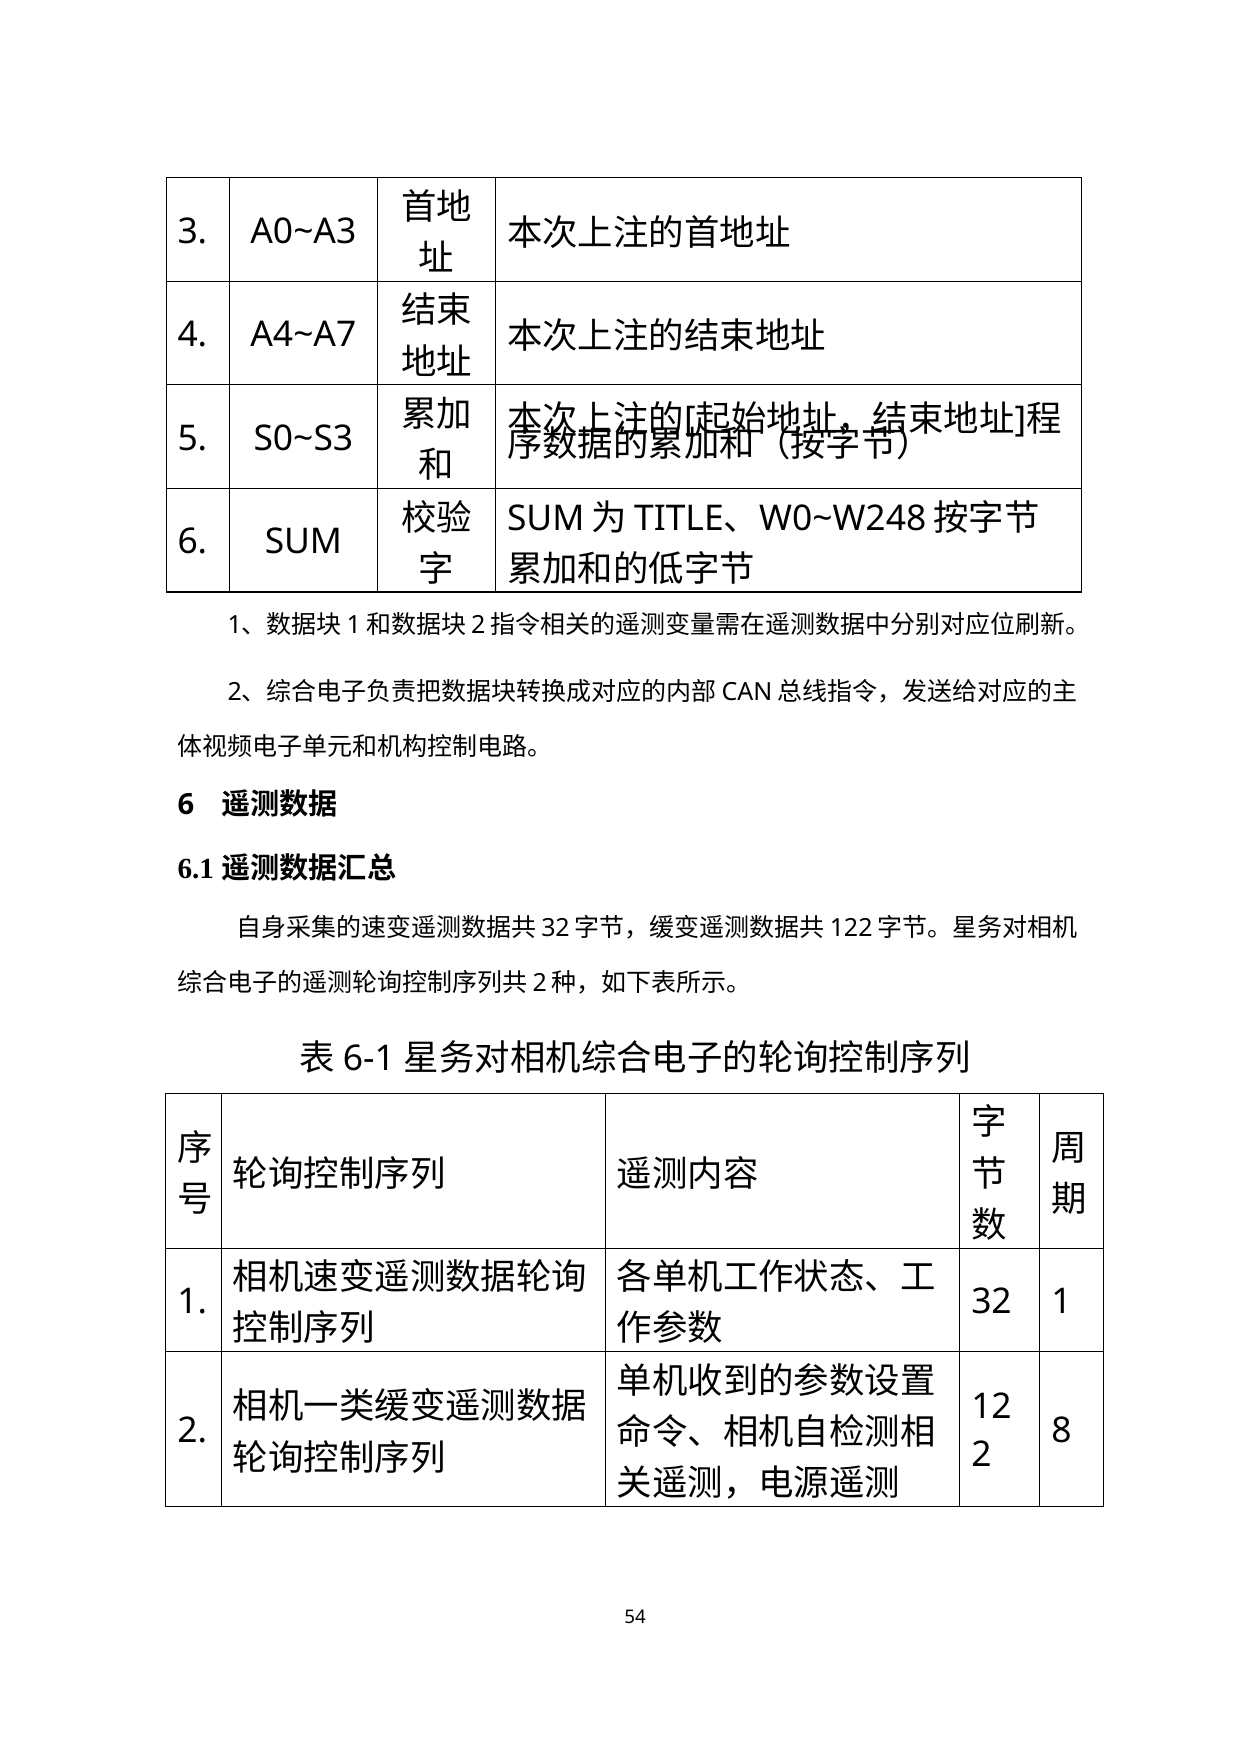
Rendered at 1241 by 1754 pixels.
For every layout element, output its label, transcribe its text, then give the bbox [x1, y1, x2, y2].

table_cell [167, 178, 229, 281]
subtitle 遥测数据 [177, 781, 1092, 823]
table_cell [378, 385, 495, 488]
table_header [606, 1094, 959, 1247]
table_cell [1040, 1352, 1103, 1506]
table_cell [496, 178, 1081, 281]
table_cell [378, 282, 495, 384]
text 自身采集的速变遥测数据共32字节，缓变遥测数据共122字节。星务对相机综合电子的遥测轮询控制序列共2种，如下表所示。 [177, 908, 1092, 998]
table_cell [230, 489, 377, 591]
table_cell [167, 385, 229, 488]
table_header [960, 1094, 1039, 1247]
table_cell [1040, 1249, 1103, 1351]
text 表 6-1 星务对相机综合电子的轮询控制序列 [177, 1029, 1092, 1080]
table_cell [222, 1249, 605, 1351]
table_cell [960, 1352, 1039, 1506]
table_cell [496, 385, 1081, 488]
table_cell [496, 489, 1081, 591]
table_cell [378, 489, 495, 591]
text 1、数据块1和数据块2指令相关的遥测变量需在遥测数据中分别对应位刷新。 [177, 605, 1092, 641]
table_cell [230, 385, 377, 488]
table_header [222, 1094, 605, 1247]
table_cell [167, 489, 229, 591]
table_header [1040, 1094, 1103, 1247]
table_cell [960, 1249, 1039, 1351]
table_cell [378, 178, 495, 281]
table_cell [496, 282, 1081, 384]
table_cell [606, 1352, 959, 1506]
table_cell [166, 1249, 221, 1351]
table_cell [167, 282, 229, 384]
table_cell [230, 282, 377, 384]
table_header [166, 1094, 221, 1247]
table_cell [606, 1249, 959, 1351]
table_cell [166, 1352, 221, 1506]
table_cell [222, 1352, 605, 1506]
list 遥测数据汇总 [177, 844, 1092, 886]
text 2、综合电子负责把数据块转换成对应的内部CAN总线指令，发送给对应的主体视频电子单元和机构控制电路。 [177, 672, 1092, 762]
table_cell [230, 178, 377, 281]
